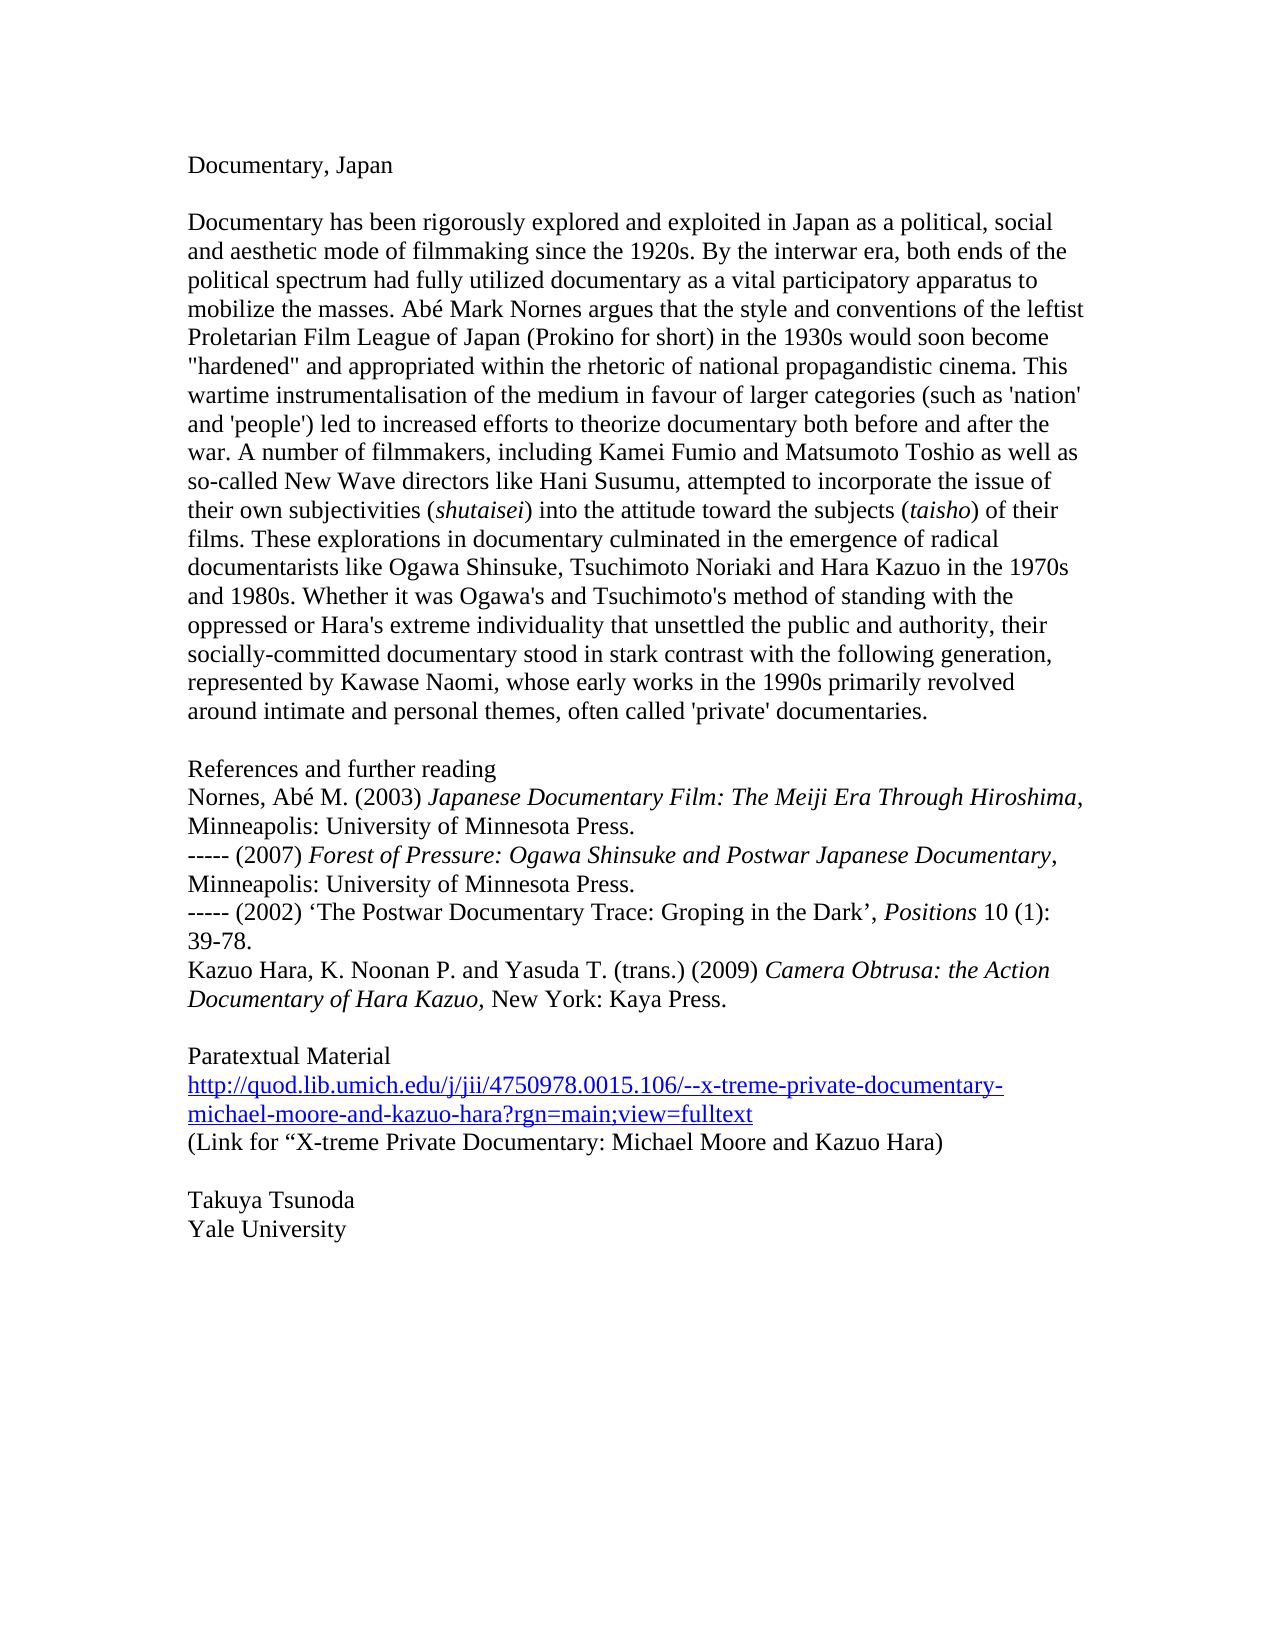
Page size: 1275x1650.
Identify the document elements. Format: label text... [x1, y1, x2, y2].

text Kazuo Hara, K. Noonan P. and Yasuda T. (trans.) (2009) Camera Obtrusa: the Action Documentary of Hara Kazuo, New York: Kaya Press. [187, 955, 1087, 1012]
text http://quod.lib.umich.edu/j/jii/4750978.0015.106/--x-treme-private-documentary-michael-moore-and-kazuo-hara?rgn=main;view=fulltext [187, 1070, 1087, 1127]
text Paratextual Material [187, 1041, 1087, 1070]
text Yale University [187, 1214, 1087, 1242]
text Documentary, Japan [187, 150, 1087, 179]
text ----- (2007) Forest of Pressure: Ogawa Shinsuke and Postwar Japanese Documentary, Minneapolis: University of Minnesota Press. [187, 840, 1087, 897]
text ----- (2002) ‘The Postwar Documentary Trace: Groping in the Dark’, Positions 10 (1): 39-78. [187, 897, 1087, 955]
text Nornes, Abé M. (2003) Japanese Documentary Film: The Meiji Era Through Hiroshima, Minneapolis: University of Minnesota Press. [187, 782, 1087, 840]
text (Link for “X-treme Private Documentary: Michael Moore and Kazuo Hara) [187, 1127, 1087, 1156]
text Documentary has been rigorously explored and exploited in Japan as a political, social and aesthetic mode of filmmaking since the 1920s. By the interwar era, both ends of the political spectrum had fully utilized documentary as a vital participatory apparatus to mobilize the masses. Abé Mark Nornes argues that the style and conventions of the leftist Proletarian Film League of Japan (Prokino for short) in the 1930s would soon become "hardened" and appropriated within the rhetoric of national propagandistic cinema. This wartime instrumentalisation of the medium in favour of larger categories (such as 'nation' and 'people') led to increased efforts to theorize documentary both before and after the war. A number of filmmakers, including Kamei Fumio and Matsumoto Toshio as well as so-called New Wave directors like Hani Susumu, attempted to incorporate the issue of their own subjectivities (shutaisei) into the attitude toward the subjects (taisho) of their films. These explorations in documentary culminated in the emergence of radical documentarists like Ogawa Shinsuke, Tsuchimoto Noriaki and Hara Kazuo in the 1970s and 1980s. Whether it was Ogawa's and Tsuchimoto's method of standing with the oppressed or Hara's extreme individuality that unsettled the public and authority, their socially-committed documentary stood in stark contrast with the following generation, represented by Kawase Naomi, whose early works in the 1990s primarily revolved around intimate and personal themes, often called 'private' documentaries. [187, 207, 1087, 725]
text References and further reading [187, 754, 1087, 782]
text Takuya Tsunoda [187, 1185, 1087, 1214]
